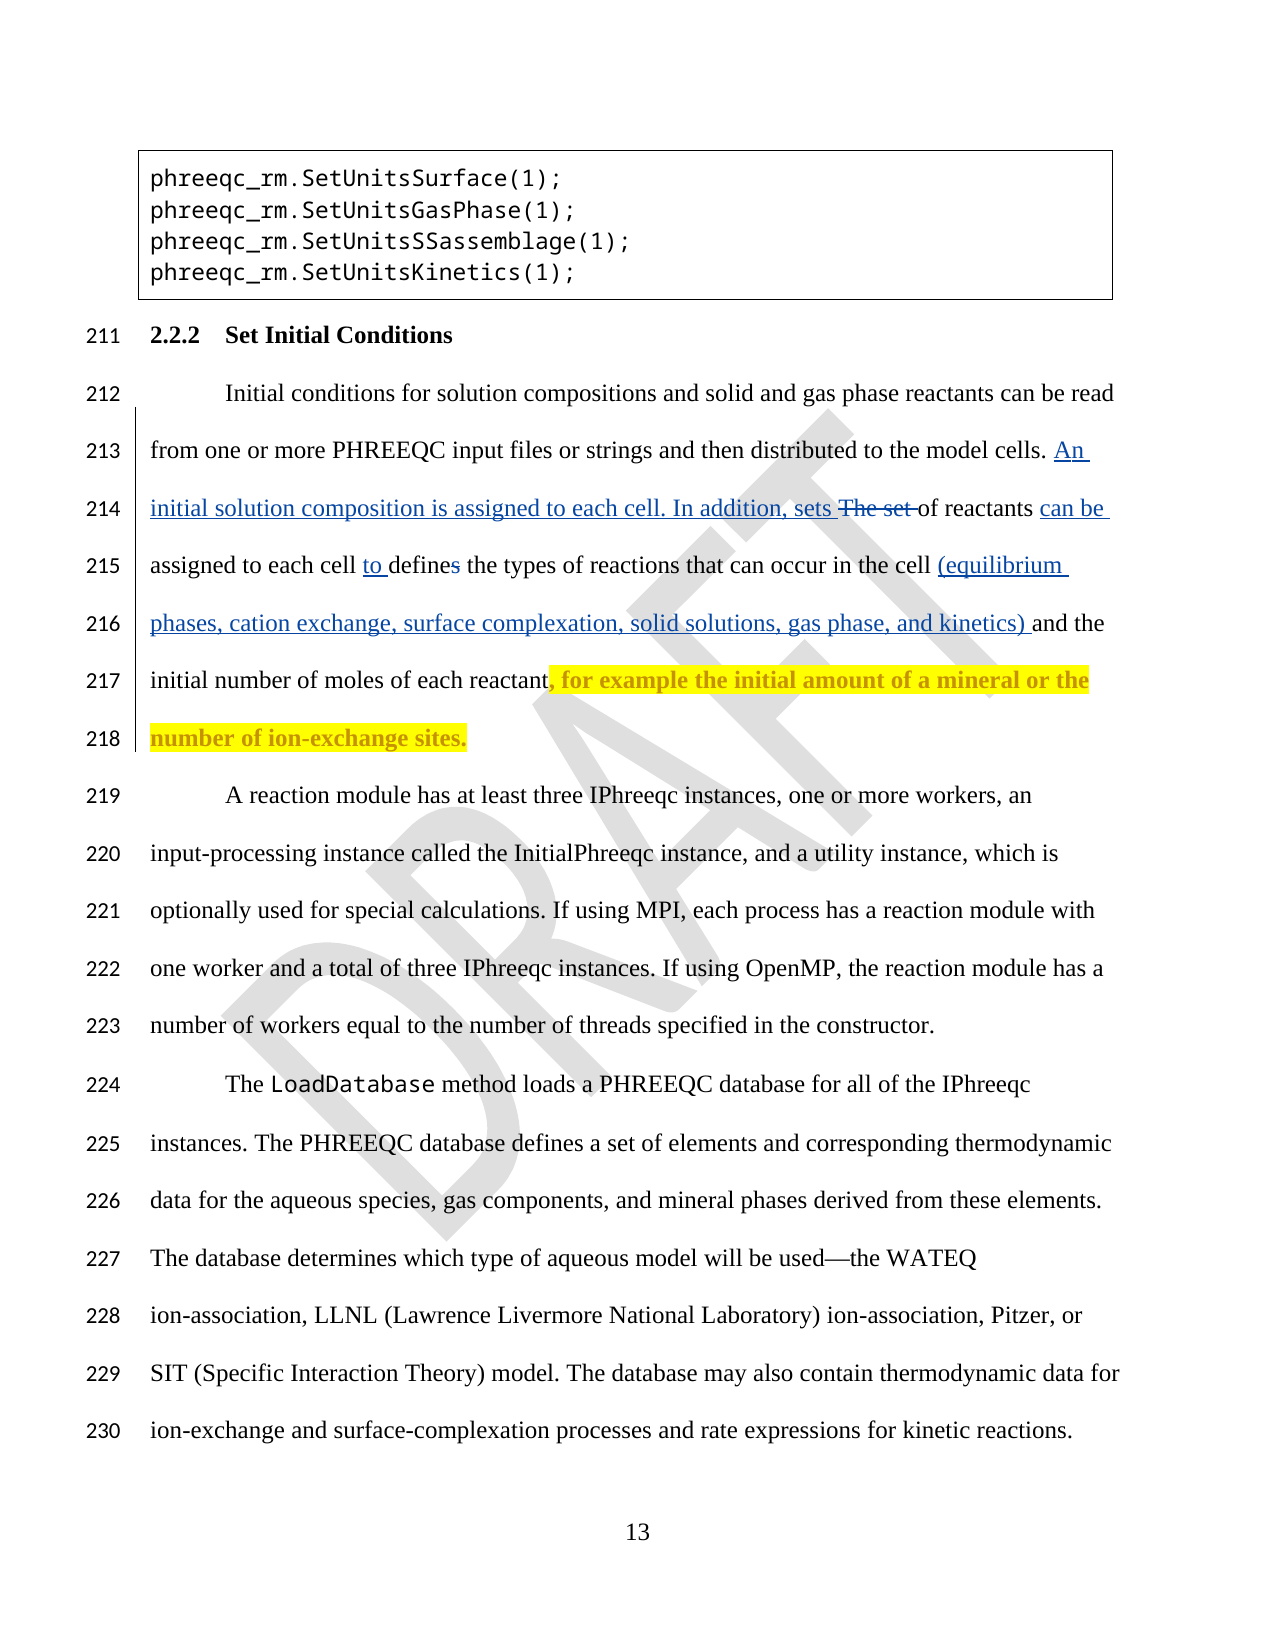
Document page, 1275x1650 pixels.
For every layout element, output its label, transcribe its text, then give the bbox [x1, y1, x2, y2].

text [150, 1068, 1125, 1444]
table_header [139, 151, 1112, 298]
subtitle Set Initial Conditions [150, 320, 1125, 349]
text Initial conditions for solution compositions and solid and gas phase reactants can be read from one or more PHREEQC input files or strings and then distributed to the model cells. of reactants assigned to each cell define the types of reactions that can occur in the cell and the initial number of moles of each reactant, for example the initial amount of a mineral or the number of ion-exchange sites. [150, 378, 1125, 752]
text A reaction module has at least three IPhreeqc instances, one or more workers, an input-processing instance called the InitialPhreeqc instance, and a utility instance, which is optionally used for special calculations. If using MPI, each process has a reaction module with one worker and a total of three IPhreeqc instances. If using OpenMP, the reaction module has a number of workers equal to the number of threads specified in the constructor. [150, 780, 1125, 1039]
